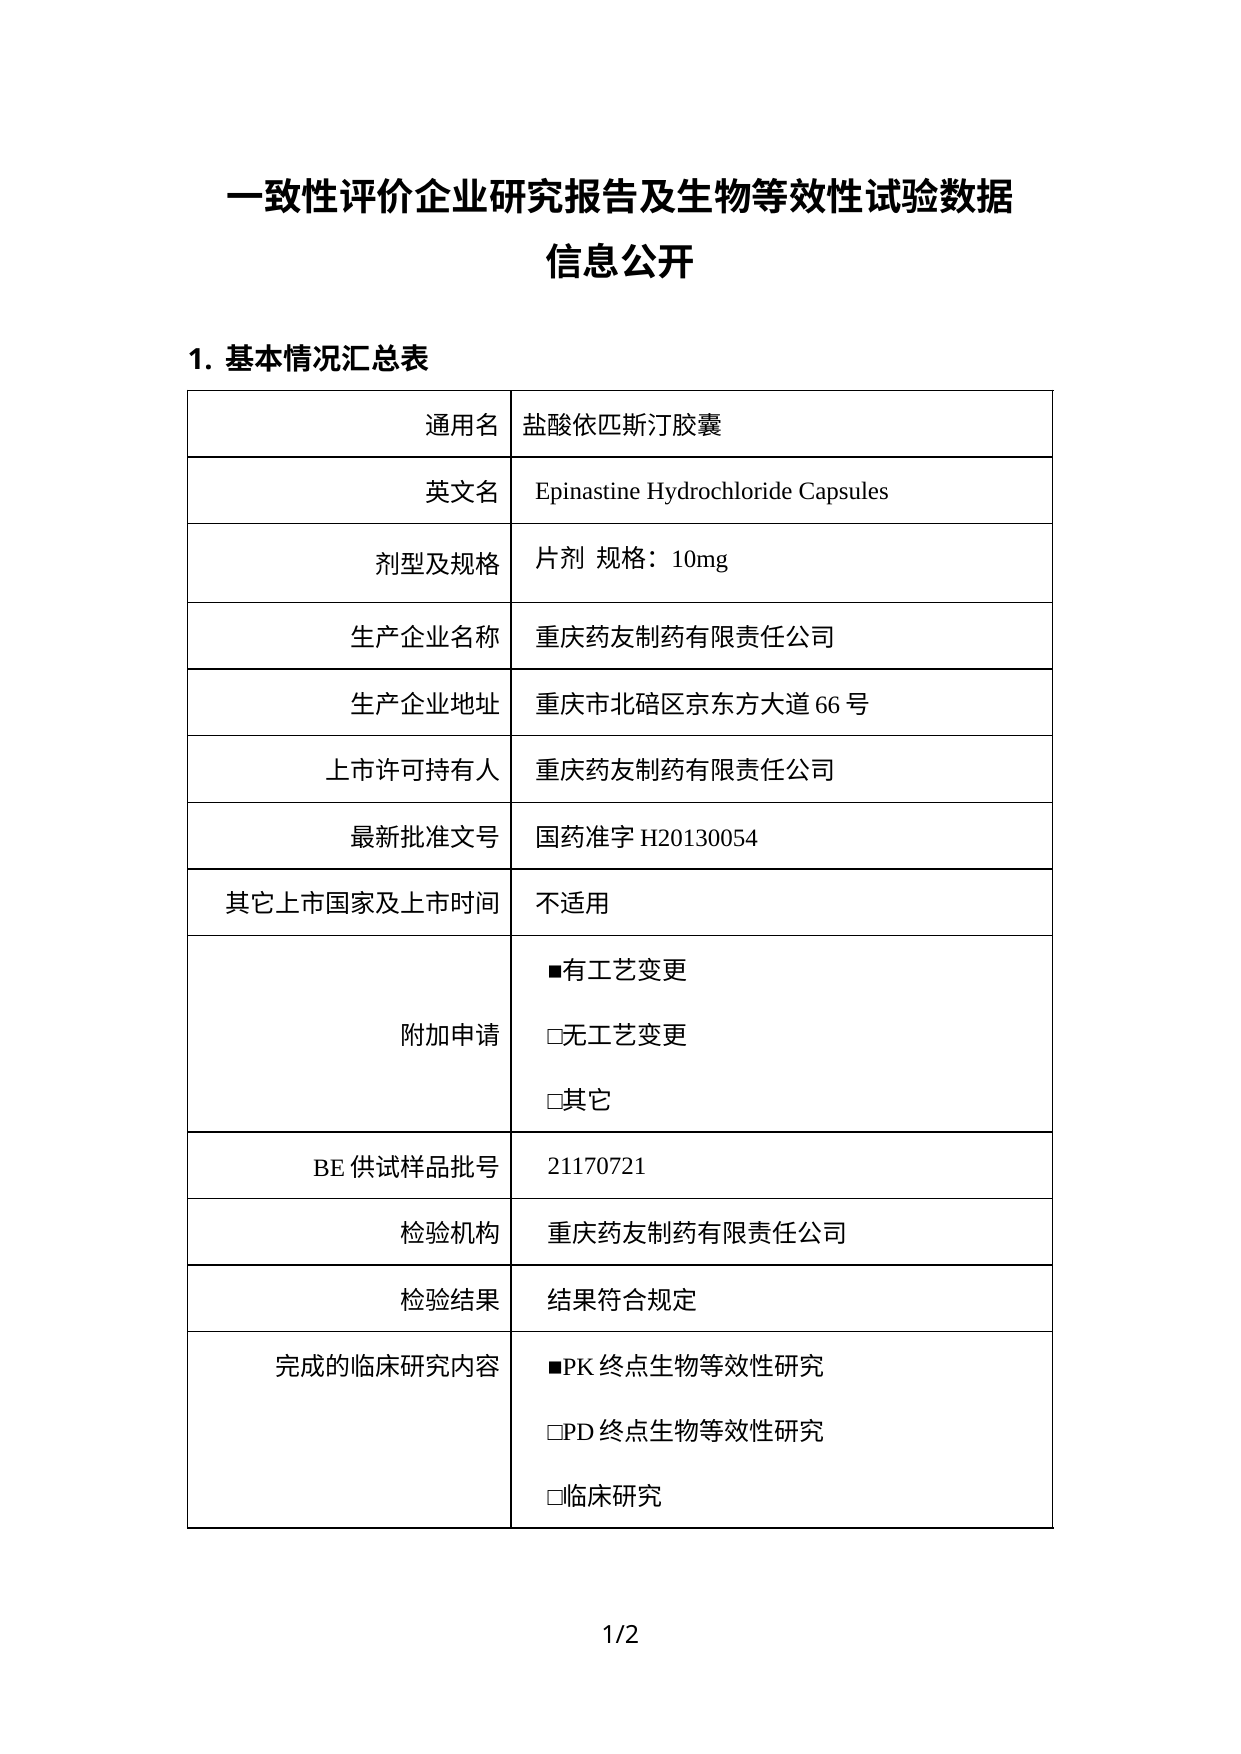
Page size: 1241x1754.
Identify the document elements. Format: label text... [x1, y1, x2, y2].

table_cell 生产企业名称 [188, 603, 510, 668]
table_cell 检验机构 [188, 1199, 510, 1264]
table_cell 21170721 [512, 1133, 1052, 1198]
table_header 通用名 [188, 391, 510, 456]
table_cell 附加申请 [188, 936, 510, 1131]
table_cell 结果符合规定 [512, 1266, 1052, 1331]
table_cell 完成的临床研究内容 [188, 1332, 510, 1527]
table_header 盐酸依匹斯汀胶囊 [512, 391, 1052, 456]
table_cell 英文名 [188, 458, 510, 523]
table_cell 上市许可持有人 [188, 736, 510, 801]
text 信息公开 [187, 227, 1053, 292]
list 基本情况汇总表 [187, 324, 1053, 389]
table_cell 最新批准文号 [188, 803, 510, 868]
table_cell 其它上市国家及上市时间 [188, 870, 510, 934]
table_cell 重庆市北碚区京东方大道66号 [512, 670, 1052, 735]
table_cell 剂型及规格 [188, 524, 510, 602]
table_cell 国药准字H20130054 [512, 803, 1052, 868]
table_cell 重庆药友制药有限责任公司 [512, 1199, 1052, 1264]
table_cell 不适用 [512, 870, 1052, 934]
table_cell Epinastine Hydrochloride Capsules [512, 458, 1052, 523]
text 一致性评价企业研究报告及生物等效性试验数据 [187, 162, 1053, 227]
table_cell ■有工艺变更 □无工艺变更 □其它 [512, 936, 1052, 1131]
table_cell 重庆药友制药有限责任公司 [512, 736, 1052, 801]
table_cell 重庆药友制药有限责任公司 [512, 603, 1052, 668]
table_cell BE供试样品批号 [188, 1133, 510, 1198]
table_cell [512, 1332, 1052, 1527]
table_cell 生产企业地址 [188, 670, 510, 735]
table_cell 检验结果 [188, 1266, 510, 1331]
table_cell 片剂 规格：10mg [512, 524, 1052, 602]
